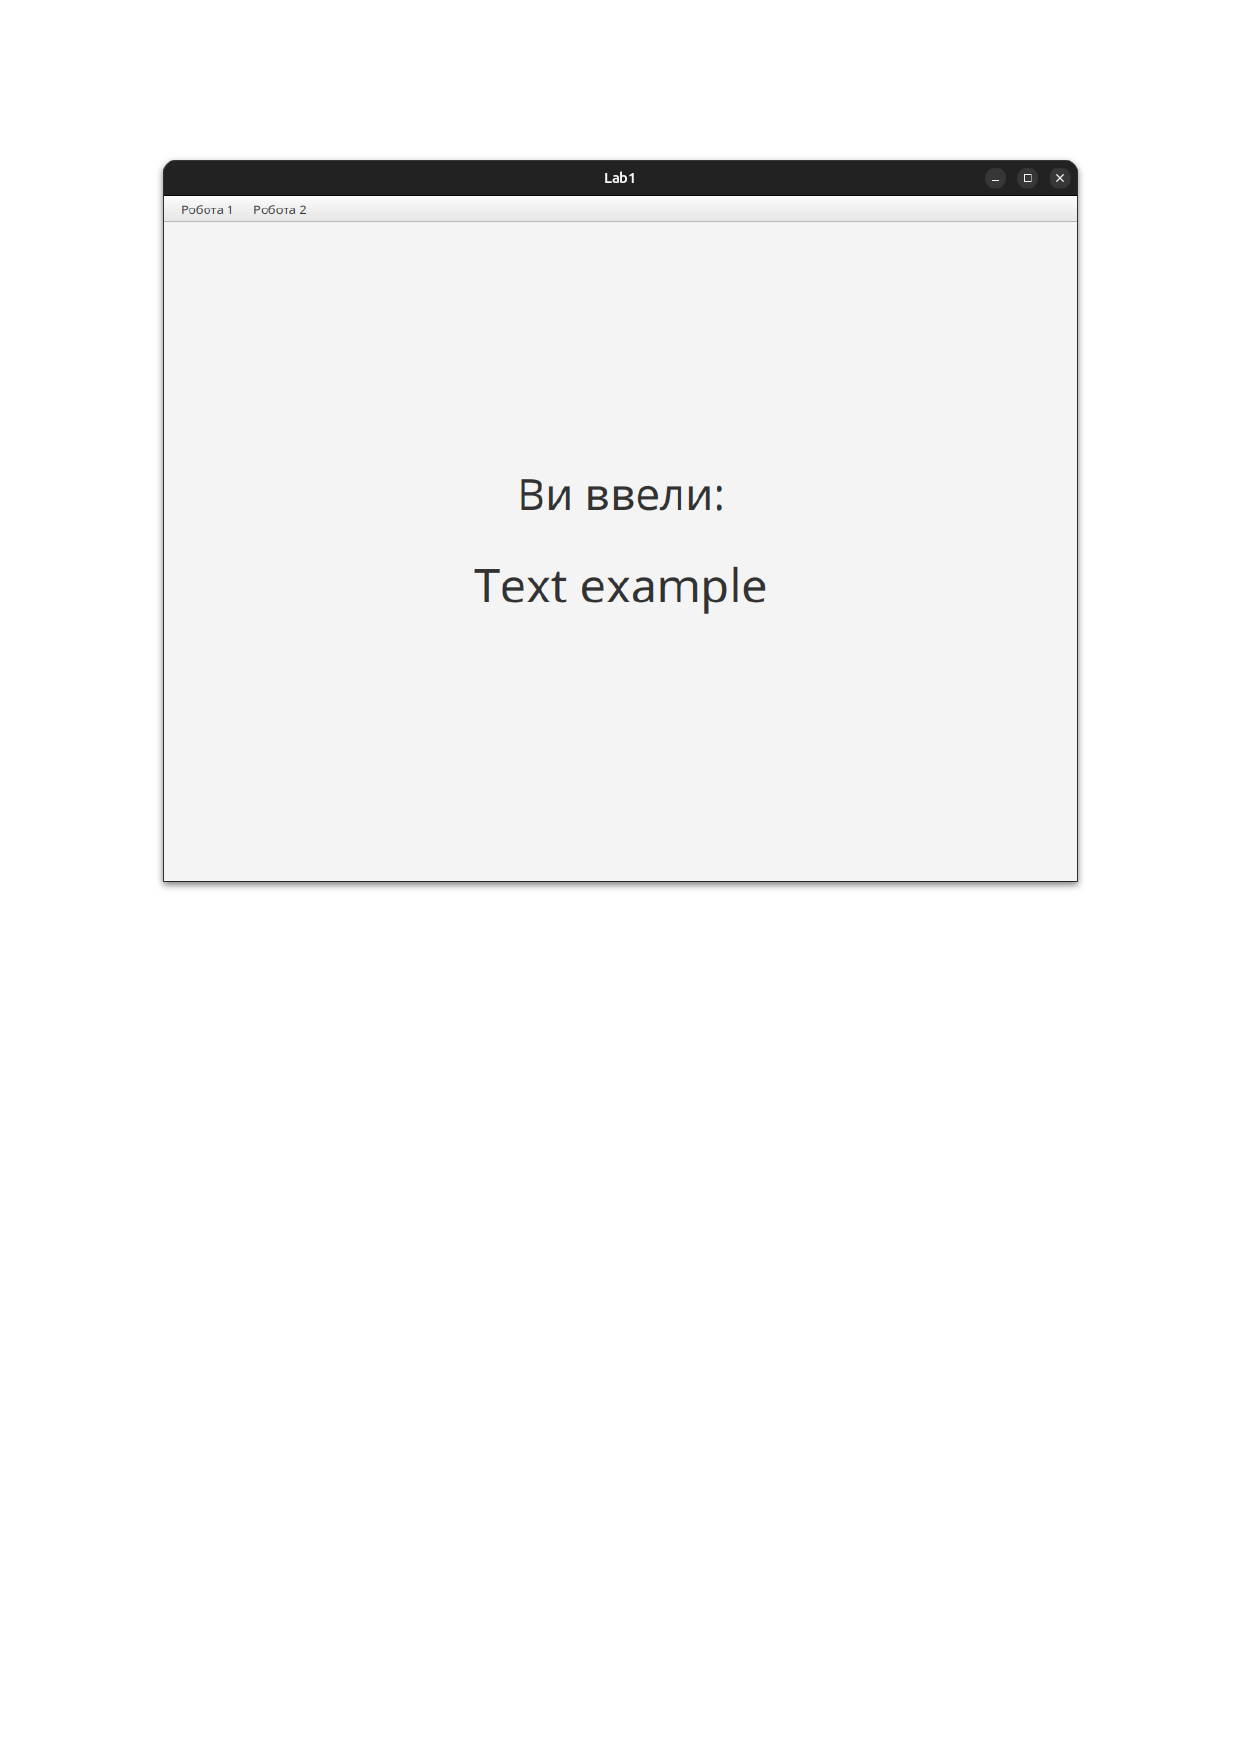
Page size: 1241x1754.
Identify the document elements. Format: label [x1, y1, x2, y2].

picture [150, 150, 1090, 897]
